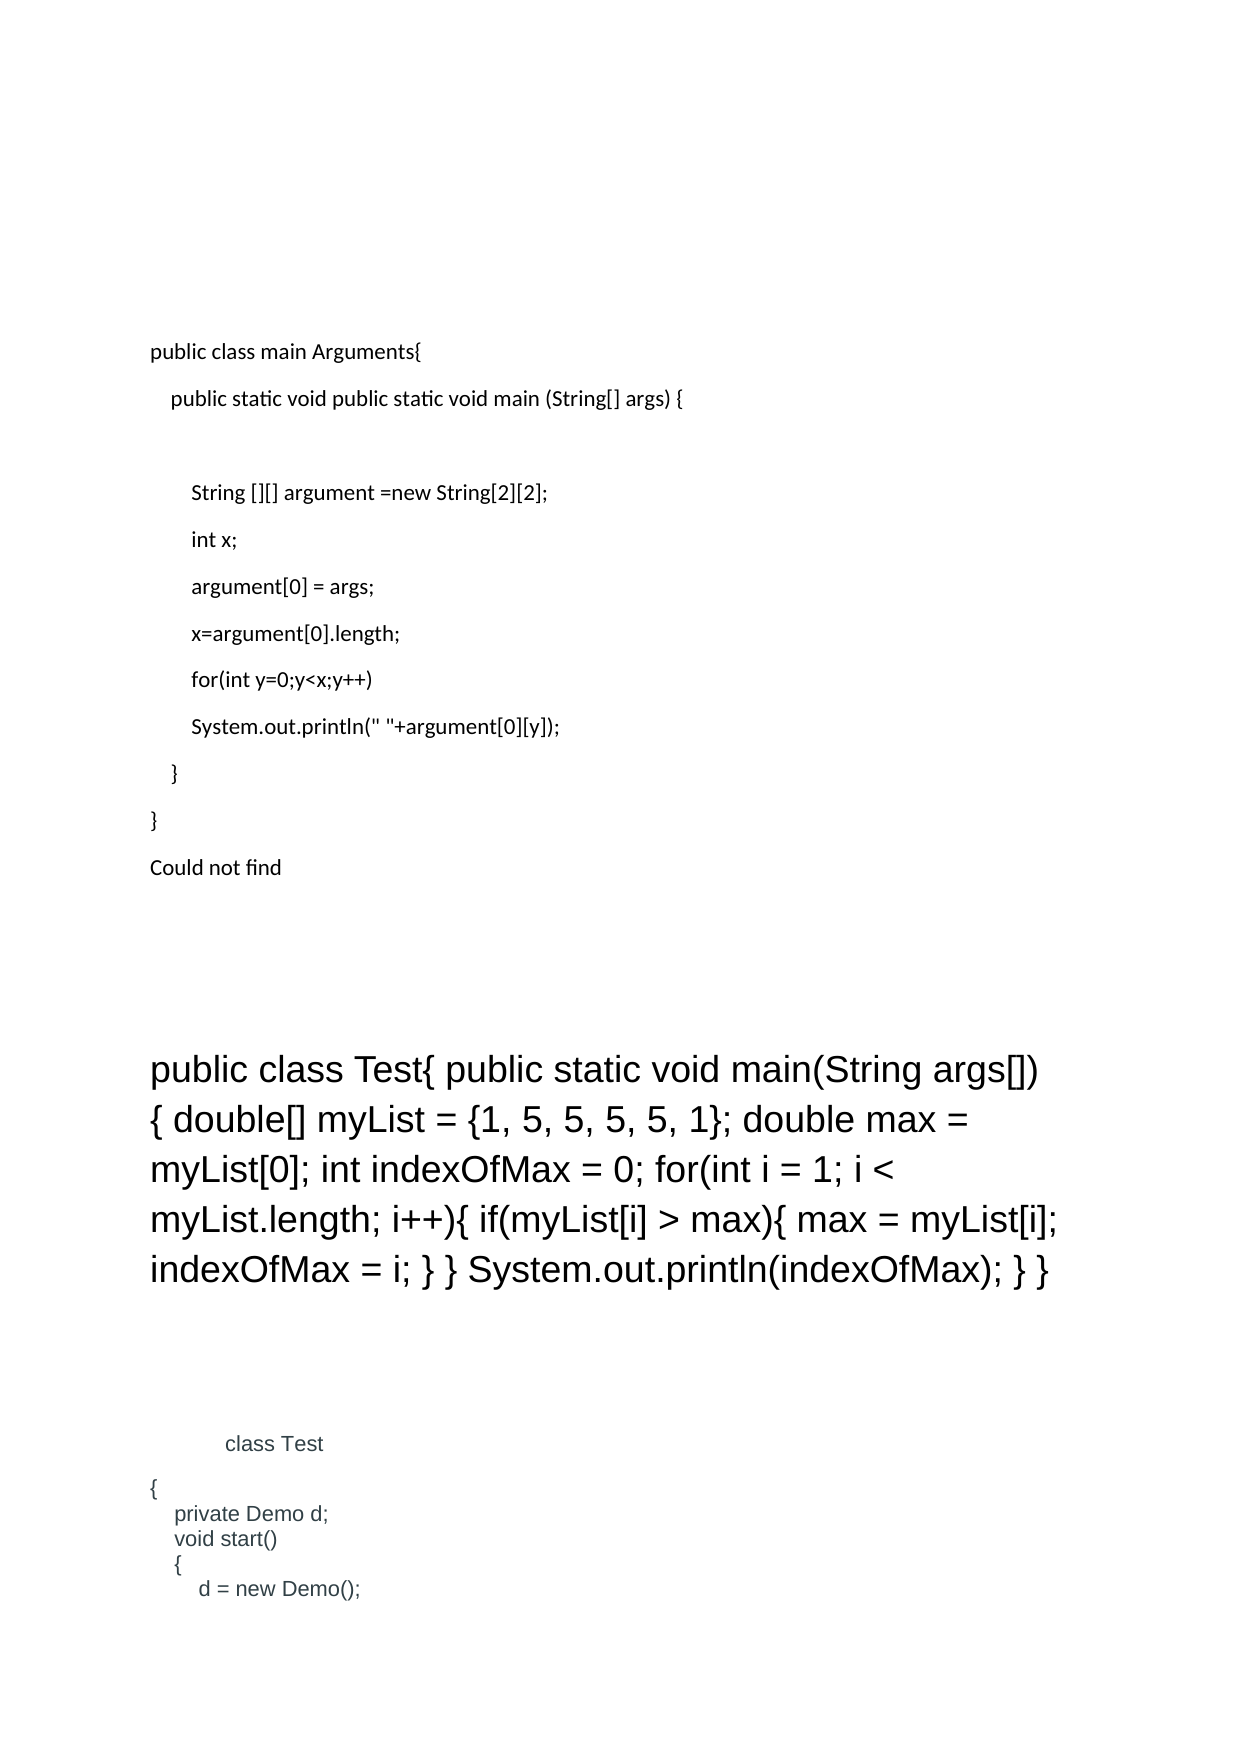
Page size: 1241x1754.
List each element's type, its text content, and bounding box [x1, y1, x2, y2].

text { [150, 1475, 1090, 1501]
text String [][] argument =new String[2][2]; [150, 478, 1090, 506]
text private Demo d; [150, 1501, 1090, 1526]
text Could not find [150, 853, 1090, 881]
text for(int y=0;y<x;y++) [150, 666, 1090, 694]
text class Test [150, 1431, 1090, 1456]
text void start() [150, 1526, 1090, 1551]
text } [150, 759, 1090, 787]
text d = new Demo(); [150, 1576, 1090, 1601]
text public class main Arguments{ [150, 337, 1090, 366]
text argument[0] = args; [150, 572, 1090, 600]
text { [150, 1551, 1090, 1576]
text int x; [150, 525, 1090, 553]
text public class Test{ public static void main(String args[]){ double[] myList = {1, 5, 5, 5, 5, 1}; double max = myList[0]; int indexOfMax = 0; for(int i = 1; i < myList.length; i++){ if(myList[i] > max){ max = myList[i]; indexOfMax = i; } } System.out.println(indexOfMax); } } [150, 1041, 1090, 1291]
text System.out.println(" "+argument[0][y]); [150, 712, 1090, 741]
text x=argument[0].length; [150, 619, 1090, 647]
text } [150, 806, 1090, 834]
text public static void public static void main (String[] args) { [150, 384, 1090, 412]
